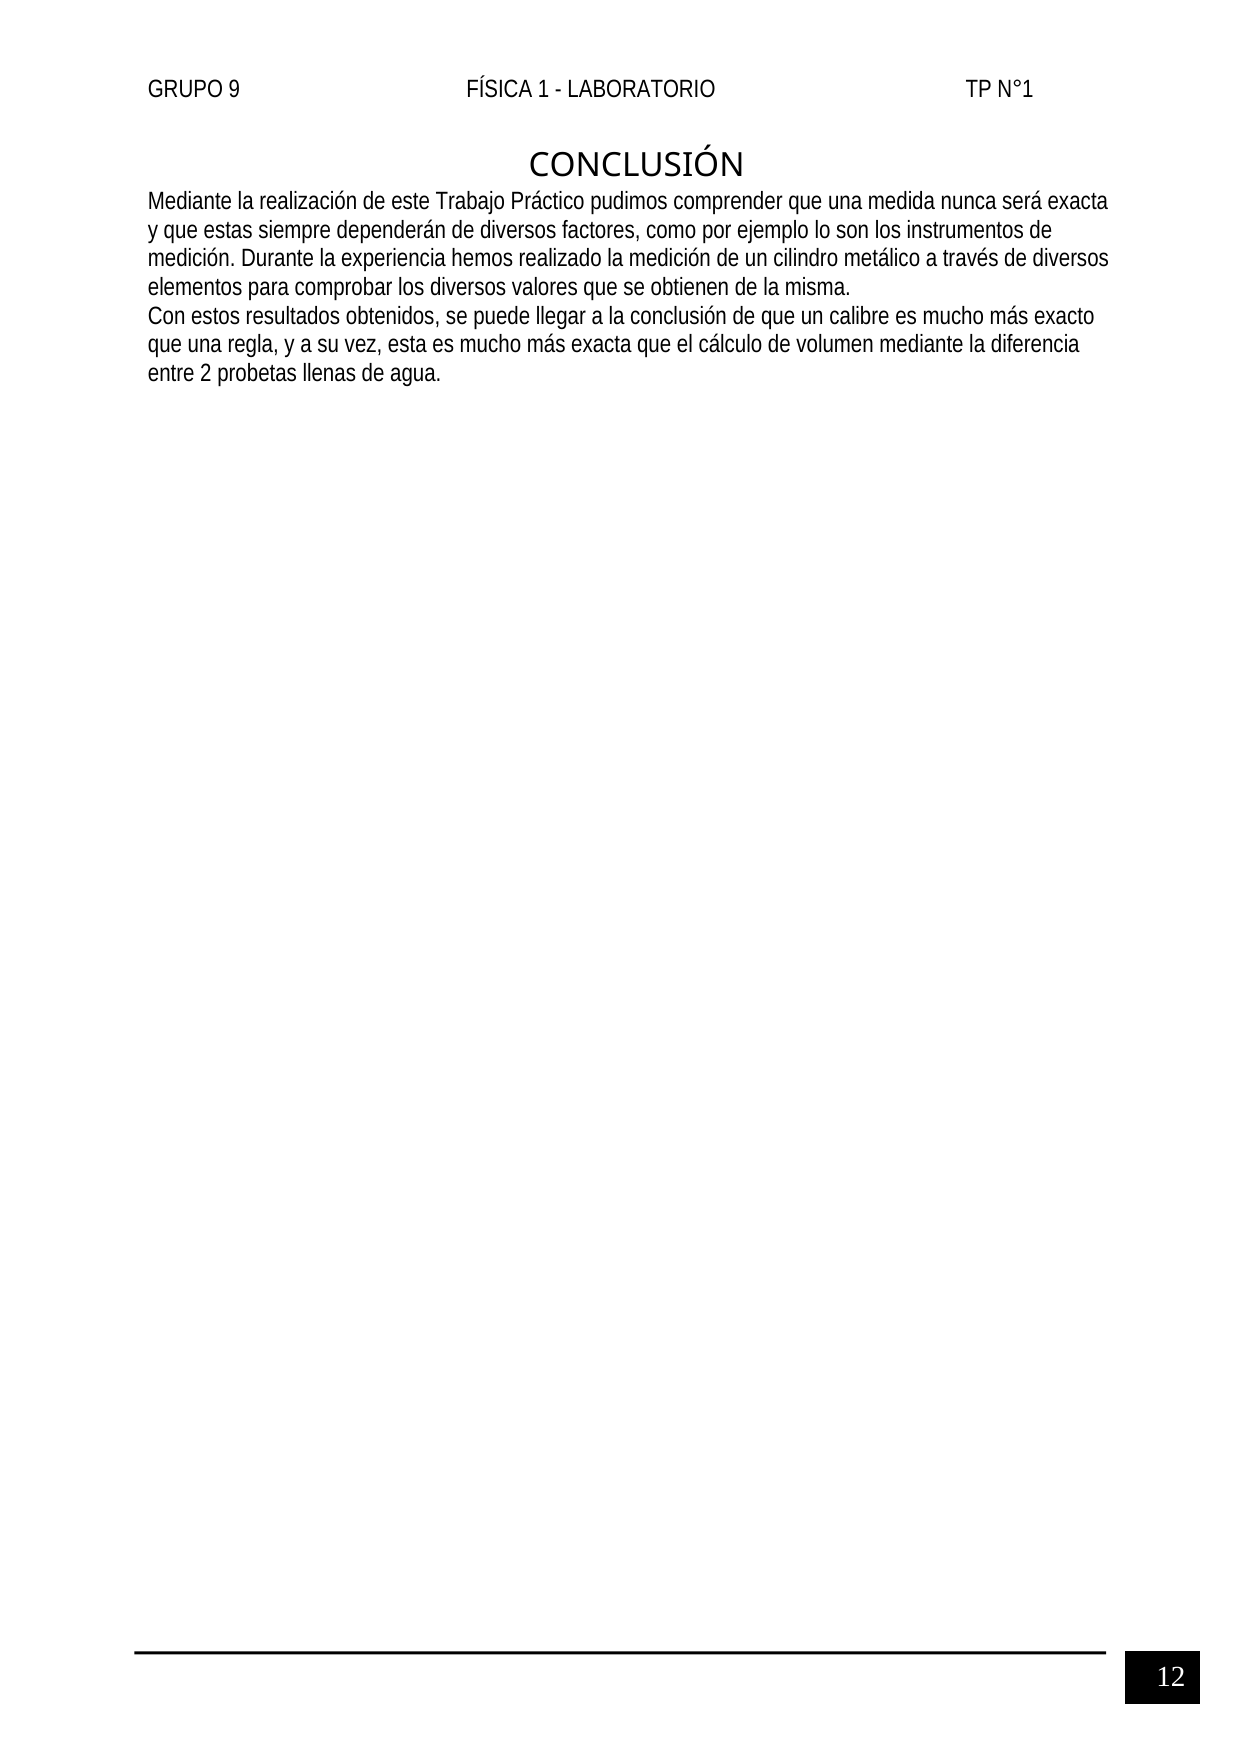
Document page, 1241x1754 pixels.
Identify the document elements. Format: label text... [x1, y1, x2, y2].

text CONCLUSIÓN [148, 141, 1125, 186]
text Con estos resultados obtenidos, se puede llegar a la conclusión de que un calibre es mucho más exacto que una regla, y a su vez, esta es mucho más exacta que el cálculo de volumen mediante la diferencia entre 2 probetas llenas de agua. [148, 301, 1125, 387]
text Mediante la realización de este Trabajo Práctico pudimos comprender que una medida nunca será exacta y que estas siempre dependerán de diversos factores, como por ejemplo lo son los instrumentos de medición. Durante la experiencia hemos realizado la medición de un cilindro metálico a través de diversos elementos para comprobar los diversos valores que se obtienen de la misma. [148, 186, 1125, 301]
